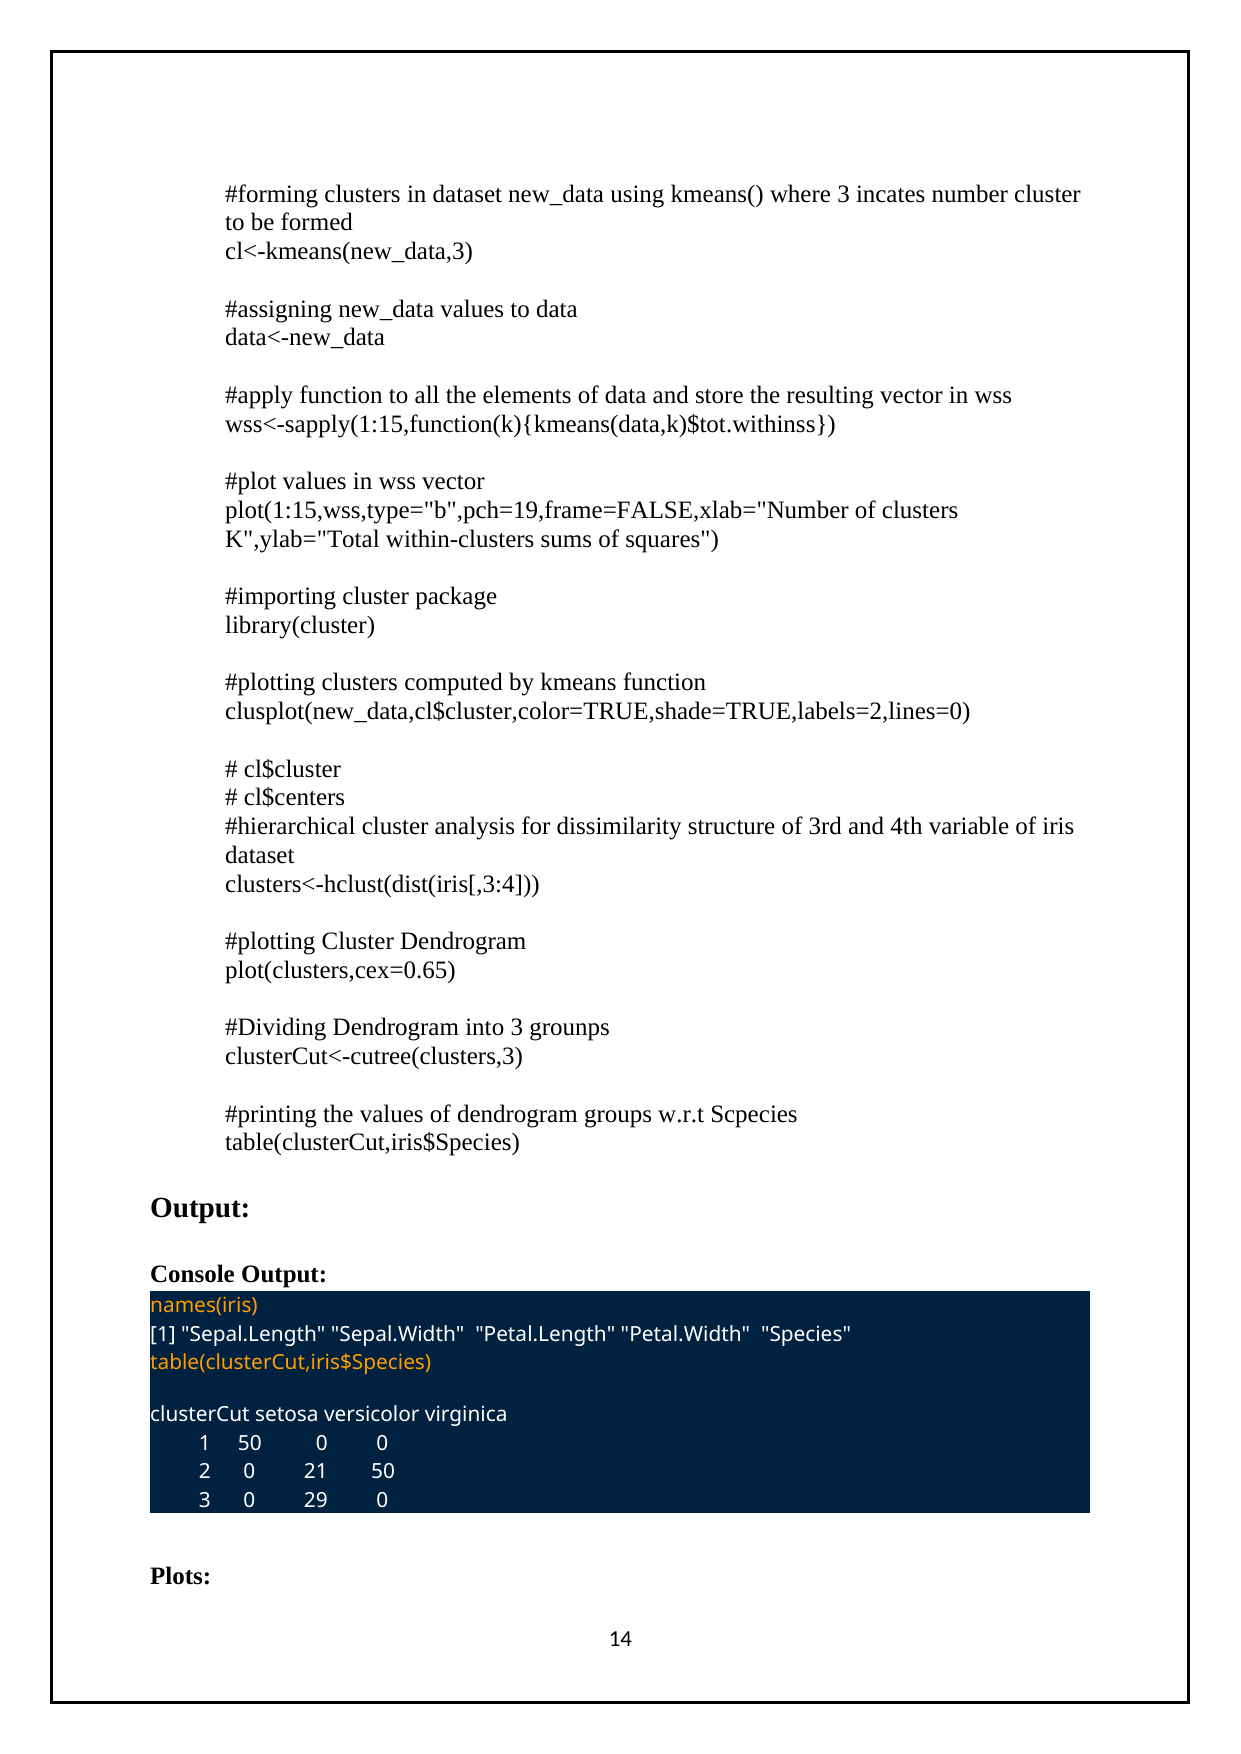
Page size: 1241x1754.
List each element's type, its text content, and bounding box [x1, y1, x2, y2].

text #plotting clusters computed by kmeans function [225, 667, 1090, 696]
text data<-new_data [225, 322, 1090, 351]
text #Dividing Dendrogram into 3 grounps [225, 1012, 1090, 1041]
text Console Output: [150, 1259, 1090, 1288]
text 2 0 21 50 [150, 1456, 1090, 1485]
text # cl$cluster [225, 754, 1090, 782]
text 1 50 0 0 [150, 1428, 1090, 1456]
text #plotting Cluster Dendrogram [225, 926, 1090, 955]
text # cl$centers [225, 782, 1090, 811]
text plot(1:15,wss,type="b",pch=19,frame=FALSE,xlab="Number of clusters K",ylab="Total within-clusters sums of squares") [225, 495, 1090, 552]
text table(clusterCut,iris$Species) [225, 1127, 1090, 1156]
text names(iris) [150, 1291, 1090, 1319]
text Output: [150, 1190, 1090, 1223]
text #importing cluster package [225, 581, 1090, 610]
text cl<-kmeans(new_data,3) [225, 236, 1090, 265]
text table(clusterCut,iris$Species) [150, 1347, 1090, 1376]
text #hierarchical cluster analysis for dissimilarity structure of 3rd and 4th variable of iris dataset [225, 811, 1090, 869]
text #apply function to all the elements of data and store the resulting vector in wss [225, 380, 1090, 409]
text clusters<-hclust(dist(iris[,3:4])) [225, 869, 1090, 897]
text #printing the values of dendrogram groups w.r.t Scpecies [225, 1099, 1090, 1127]
text #forming clusters in dataset new_data using kmeans() where 3 incates number cluster to be formed [225, 179, 1090, 236]
text wss<-sapply(1:15,function(k){kmeans(data,k)$tot.withinss}) [225, 409, 1090, 437]
text clusterCut<-cutree(clusters,3) [225, 1041, 1090, 1070]
text Plots: [150, 1561, 1090, 1590]
text #plot values in wss vector [225, 466, 1090, 495]
text clusterCut setosa versicolor virginica [150, 1399, 1090, 1428]
text plot(clusters,cex=0.65) [225, 955, 1090, 984]
text library(cluster) [225, 610, 1090, 639]
text clusplot(new_data,cl$cluster,color=TRUE,shade=TRUE,labels=2,lines=0) [225, 696, 1090, 725]
text #assigning new_data values to data [225, 294, 1090, 322]
text [1] "Sepal.Length" "Sepal.Width" "Petal.Length" "Petal.Width" "Species" [150, 1319, 1090, 1347]
text 3 0 29 0 [150, 1485, 1090, 1513]
